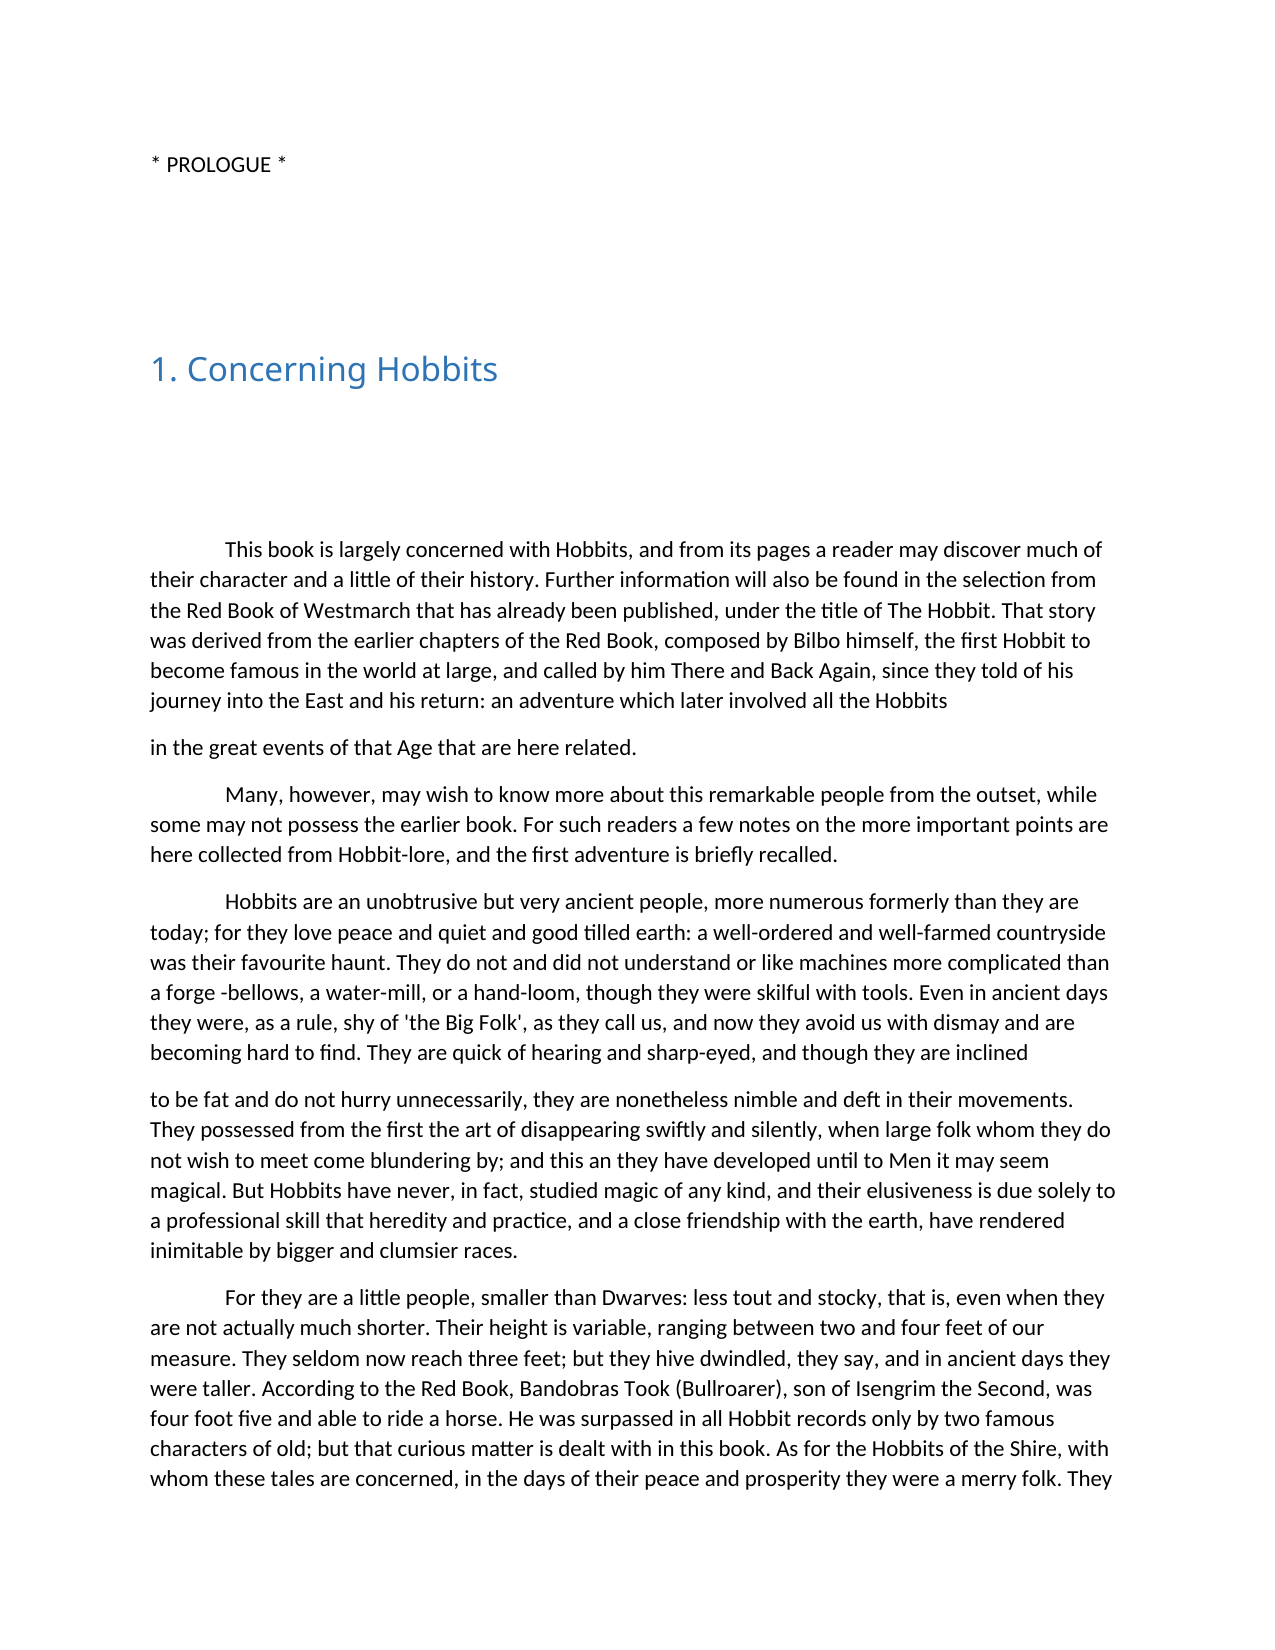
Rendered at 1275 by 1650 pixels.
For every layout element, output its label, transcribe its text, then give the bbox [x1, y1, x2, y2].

subtitle 1. Concerning Hobbits [150, 346, 1125, 391]
text to be fat and do not hurry unnecessarily, they are nonetheless nimble and deft in their movements. They possessed from the first the art of disappearing swiftly and silently, when large folk whom they do not wish to meet come blundering by; and this an they have developed until to Men it may seem magical. But Hobbits have never, in fact, studied magic of any kind, and their elusiveness is due solely to a professional skill that heredity and practice, and a close friendship with the earth, have rendered inimitable by bigger and clumsier races. [150, 1085, 1125, 1264]
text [150, 1283, 1125, 1493]
text This book is largely concerned with Hobbits, and from its pages a reader may discover much of their character and a little of their history. Further information will also be found in the selection from the Red Book of Westmarch that has already been published, under the title of The Hobbit. That story was derived from the earlier chapters of the Red Book, composed by Bilbo himself, the first Hobbit to become famous in the world at large, and called by him There and Back Again, since they told of his journey into the East and his return: an adventure which later involved all the Hobbits [150, 535, 1125, 714]
text Many, however, may wish to know more about this remarkable people from the outset, while some may not possess the earlier book. For such readers a few notes on the more important points are here collected from Hobbit-lore, and the first adventure is briefly recalled. [150, 780, 1125, 869]
text Hobbits are an unobtrusive but very ancient people, more numerous formerly than they are today; for they love peace and quiet and good tilled earth: a well-ordered and well-farmed countryside was their favourite haunt. They do not and did not understand or like machines more complicated than a forge -bellows, a water-mill, or a hand-loom, though they were skilful with tools. Even in ancient days they were, as a rule, shy of 'the Big Folk', as they call us, and now they avoid us with dismay and are becoming hard to find. They are quick of hearing and sharp-eyed, and though they are inclined [150, 887, 1125, 1067]
text * PROLOGUE * [150, 150, 1125, 178]
text in the great events of that Age that are here related. [150, 733, 1125, 761]
